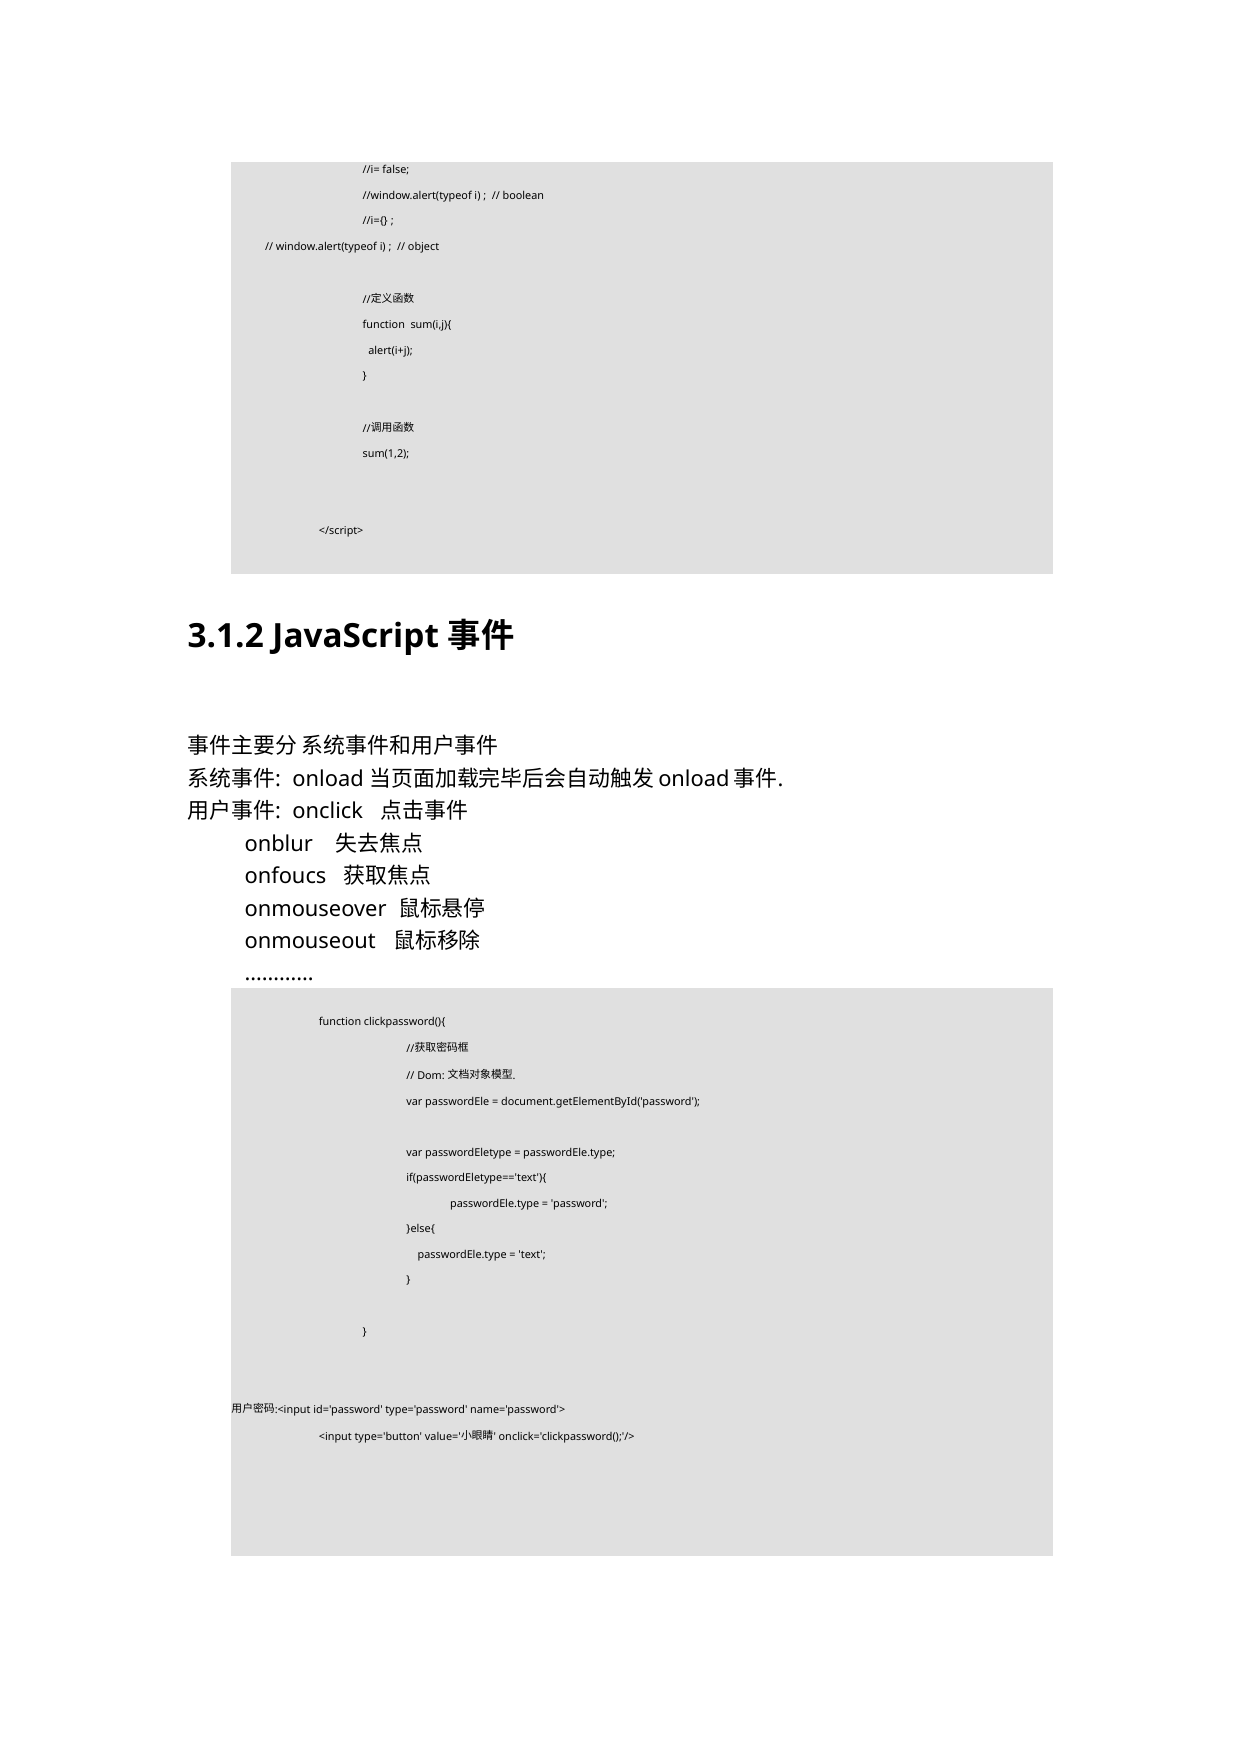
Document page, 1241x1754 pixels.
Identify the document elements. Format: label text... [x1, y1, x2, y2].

text ………… [187, 956, 1053, 988]
text //调用函数 [231, 419, 1053, 446]
text } [231, 368, 1053, 393]
text 事件主要分 系统事件和用户事件 [187, 728, 1053, 761]
text // window.alert(typeof i) ; // object [231, 238, 1053, 264]
text 用户密码:<input id='password' type='password' name='password'> [231, 1400, 1053, 1427]
text <input type='button' value='小眼睛' onclick='clickpassword();'/> [231, 1427, 1053, 1454]
text onmouseout 鼠标移除 [187, 923, 1053, 956]
text // Dom: 文档对象模型. [231, 1066, 1053, 1093]
text alert(i+j); [231, 342, 1053, 368]
text function clickpassword(){ [231, 1014, 1053, 1039]
text var passwordEle = document.getElementById('password'); [231, 1093, 1053, 1119]
text sum(1,2); [231, 446, 1053, 472]
text 系统事件: onload 当页面加载完毕后会自动触发onload事件. [187, 761, 1053, 793]
text 用户事件: onclick 点击事件 [187, 793, 1053, 826]
text //定义函数 [231, 289, 1053, 317]
text //i={} ; [231, 213, 1053, 238]
text }else{ [231, 1221, 1053, 1247]
text //获取密码框 [231, 1039, 1053, 1066]
text if(passwordEletype=='text'){ [231, 1170, 1053, 1196]
text } [231, 1272, 1053, 1298]
text onfoucs 获取焦点 [187, 858, 1053, 891]
text onmouseover 鼠标悬停 [187, 891, 1053, 923]
text passwordEle.type = 'password'; [231, 1196, 1053, 1221]
text //window.alert(typeof i) ; // boolean [231, 187, 1053, 213]
text function sum(i,j){ [231, 317, 1053, 342]
text </script> [231, 523, 1053, 548]
subtitle 3.1.2 JavaScript 事件 [187, 601, 1053, 666]
text passwordEle.type = 'text'; [231, 1247, 1053, 1272]
text } [231, 1323, 1053, 1349]
text //i= false; [231, 162, 1053, 187]
text var passwordEletype = passwordEle.type; [231, 1144, 1053, 1170]
text onblur 失去焦点 [187, 826, 1053, 858]
